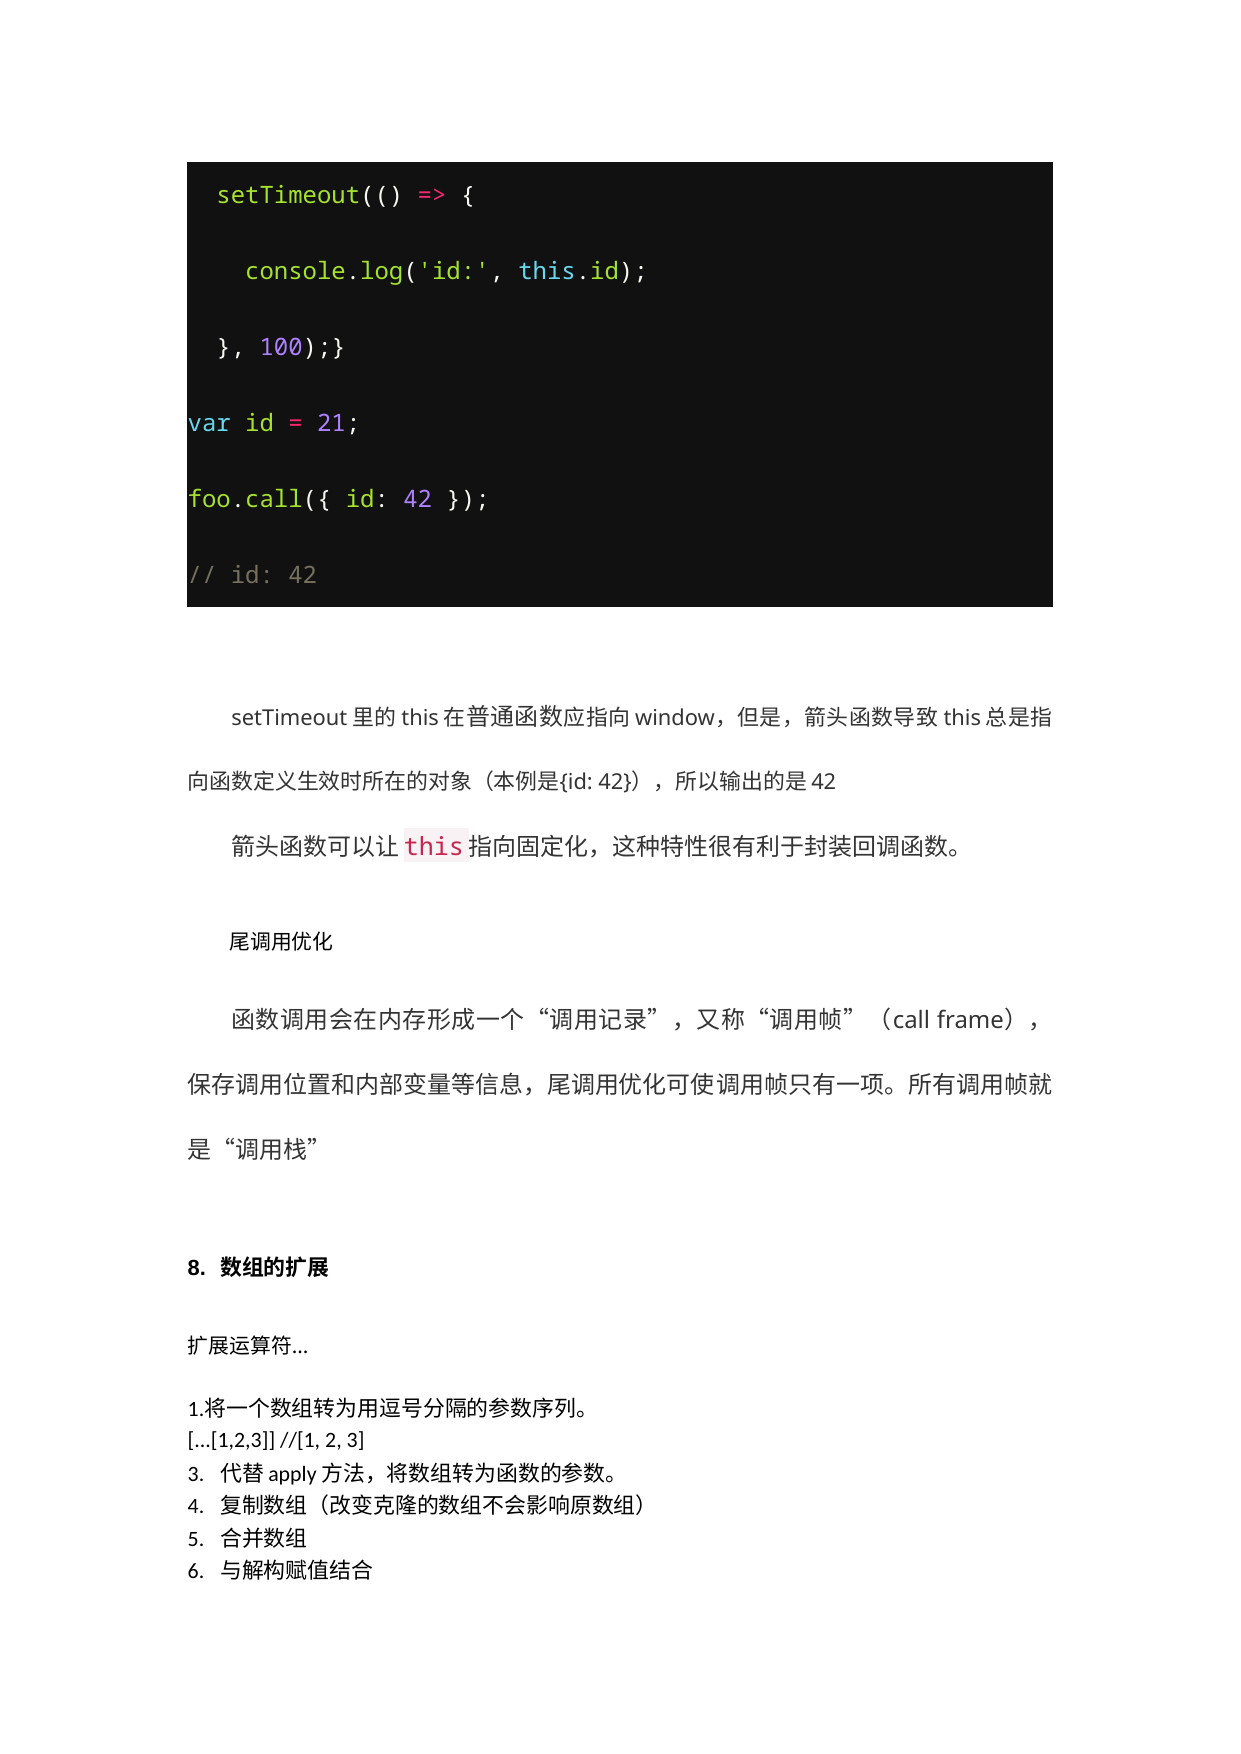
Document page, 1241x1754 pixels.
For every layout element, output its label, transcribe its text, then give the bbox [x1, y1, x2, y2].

list 箭头函数可以让this指向固定化，这种特性很有利于封装回调函数。 [187, 812, 1053, 877]
subtitle 扩展运算符... [187, 1329, 1053, 1361]
list setTimeout里的this在普通函数应指向window，但是，箭头函数导致this总是指向函数定义生效时所在的对象（本例是{id: 42}），所以输出的是42 [187, 683, 1053, 796]
list 合并数组 [187, 1520, 1053, 1553]
text 函数调用会在内存形成一个“调用记录”，又称“调用帧”（call frame），保存调用位置和内部变量等信息，尾调用优化可使调用帧只有一项。所有调用帧就是“调用栈” [187, 986, 1053, 1181]
list 代替apply方法，将数组转为函数的参数。 [187, 1455, 1053, 1488]
text // id: 42 [187, 542, 1053, 607]
text 1.将一个数组转为用逗号分隔的参数序列。 [187, 1390, 1053, 1423]
text console.log('id:', this.id); [187, 238, 1053, 303]
text setTimeout(() => { [187, 162, 1053, 227]
list 与解构赋值结合 [187, 1553, 1053, 1585]
text foo.call({ id: 42 }); [187, 466, 1053, 531]
subtitle 尾调用优化 [187, 924, 1053, 956]
text [...[1,2,3]] //[1, 2, 3] [187, 1423, 1053, 1455]
text var id = 21; [187, 390, 1053, 455]
subtitle 数组的扩展 [187, 1250, 1053, 1282]
text }, 100);} [187, 314, 1053, 379]
list 复制数组（改变克隆的数组不会影响原数组） [187, 1488, 1053, 1520]
